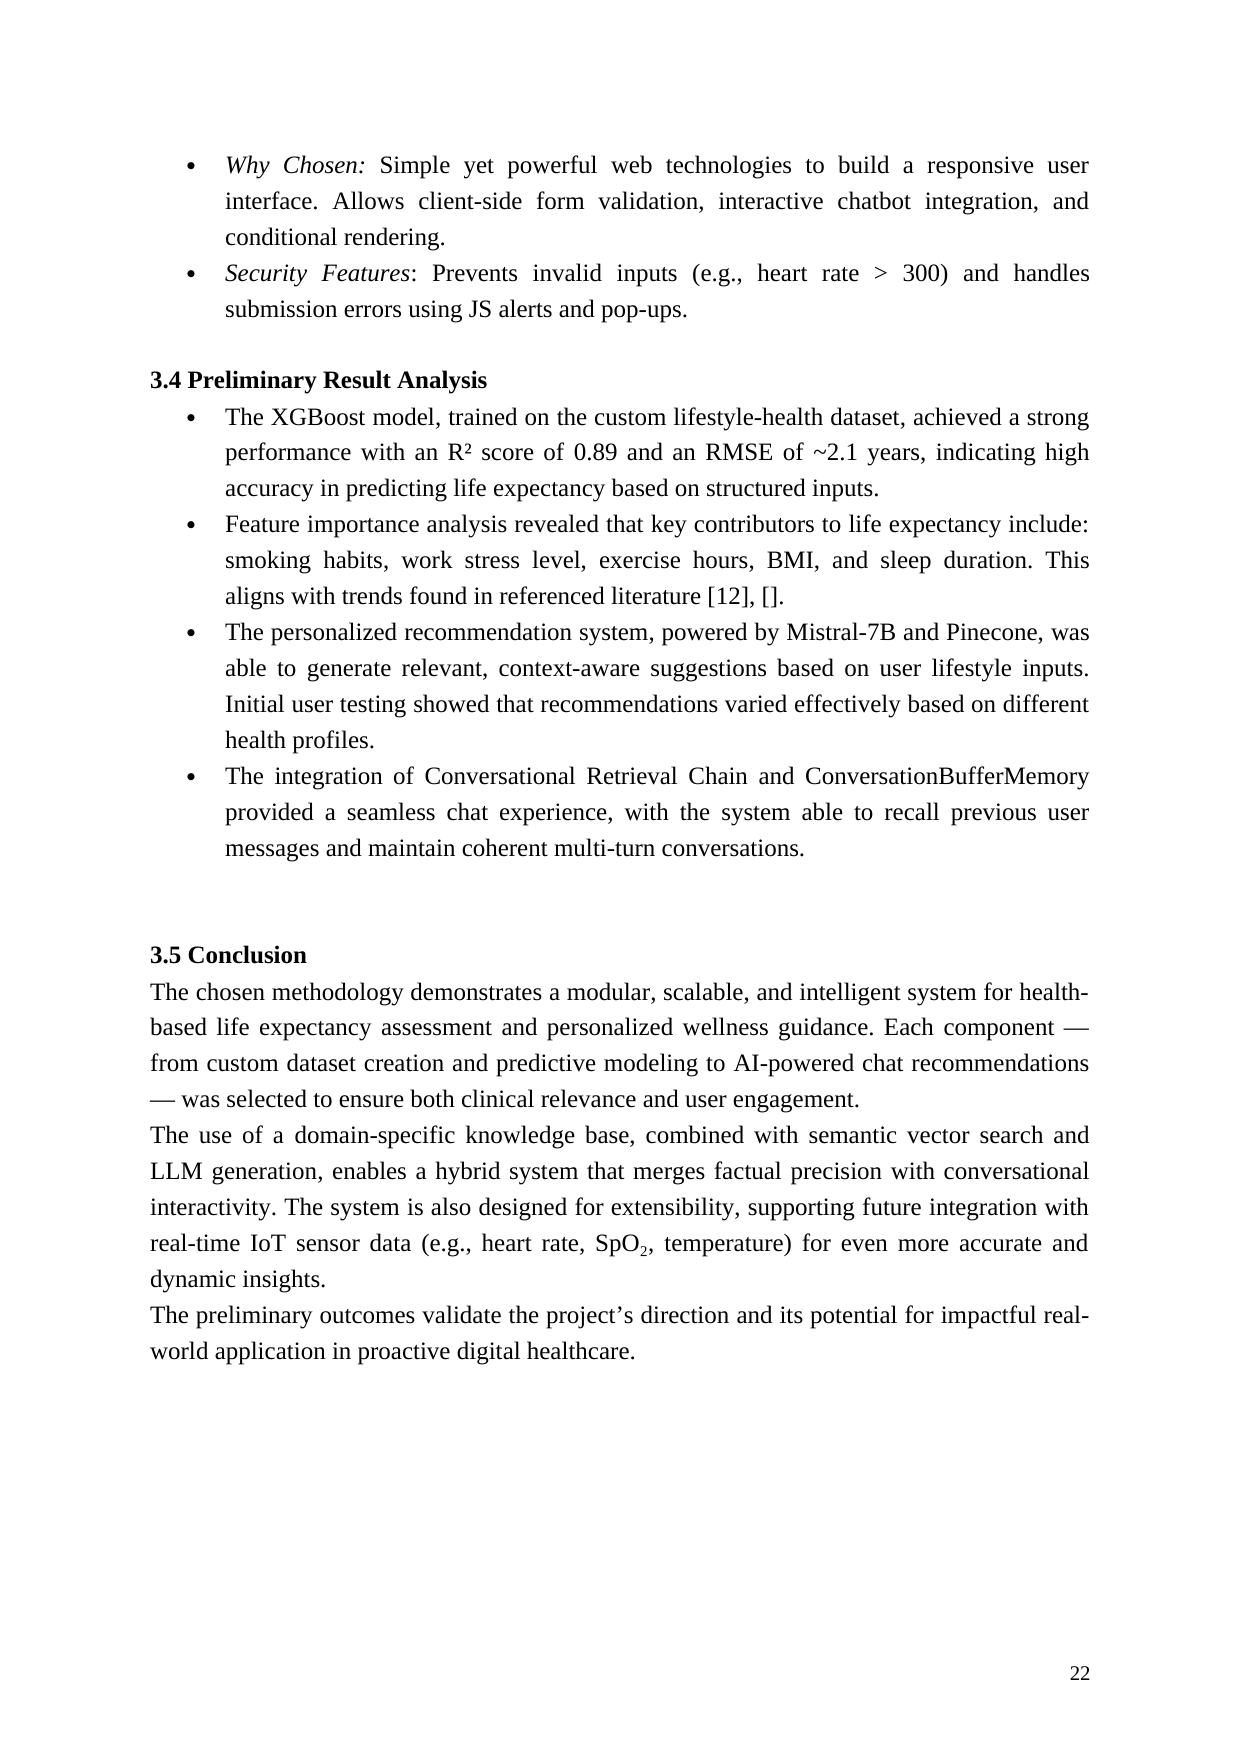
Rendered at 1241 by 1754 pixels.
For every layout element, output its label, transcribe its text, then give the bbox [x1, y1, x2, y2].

list The personalized recommendation system, powered by Mistral-7B and Pinecone, was able to generate relevant, context-aware suggestions based on user lifestyle inputs. Initial user testing showed that recommendations varied effectively based on different health profiles. [187, 617, 1090, 754]
list The integration of Conversational Retrieval Chain and ConversationBufferMemory provided a seamless chat experience, with the system able to recall previous user messages and maintain coherent multi-turn conversations. [187, 761, 1090, 862]
text The preliminary outcomes validate the project’s direction and its potential for impactful real-world application in proactive digital healthcare. [150, 1300, 1090, 1365]
text 3.4 Preliminary Result Analysis [150, 366, 1090, 394]
list Security Features: Prevents invalid inputs (e.g., heart rate > 300) and handles submission errors using JS alerts and pop-ups. [187, 258, 1090, 322]
text 3.5 Conclusion [150, 941, 1090, 969]
text The use of a domain-specific knowledge base, combined with semantic vector search and LLM generation, enables a hybrid system that merges factual precision with conversational interactivity. The system is also designed for extensibility, supporting future integration with real-time IoT sensor data (e.g., heart rate, SpO₂, temperature) for even more accurate and dynamic insights. [150, 1120, 1090, 1293]
list Why Chosen: Simple yet powerful web technologies to build a responsive user interface. Allows client-side form validation, interactive chatbot integration, and conditional rendering. [187, 150, 1090, 251]
list The XGBoost model, trained on the custom lifestyle-health dataset, achieved a strong performance with an R² score of 0.89 and an RMSE of ~2.1 years, indicating high accuracy in predicting life expectancy based on structured inputs. [187, 402, 1090, 502]
list Feature importance analysis revealed that key contributors to life expectancy include: smoking habits, work stress level, exercise hours, BMI, and sleep duration. This aligns with trends found in referenced literature [12], []. [187, 509, 1090, 610]
text The chosen methodology demonstrates a modular, scalable, and intelligent system for health-based life expectancy assessment and personalized wellness guidance. Each component — from custom dataset creation and predictive modeling to AI-powered chat recommendations — was selected to ensure both clinical relevance and user engagement. [150, 977, 1090, 1113]
